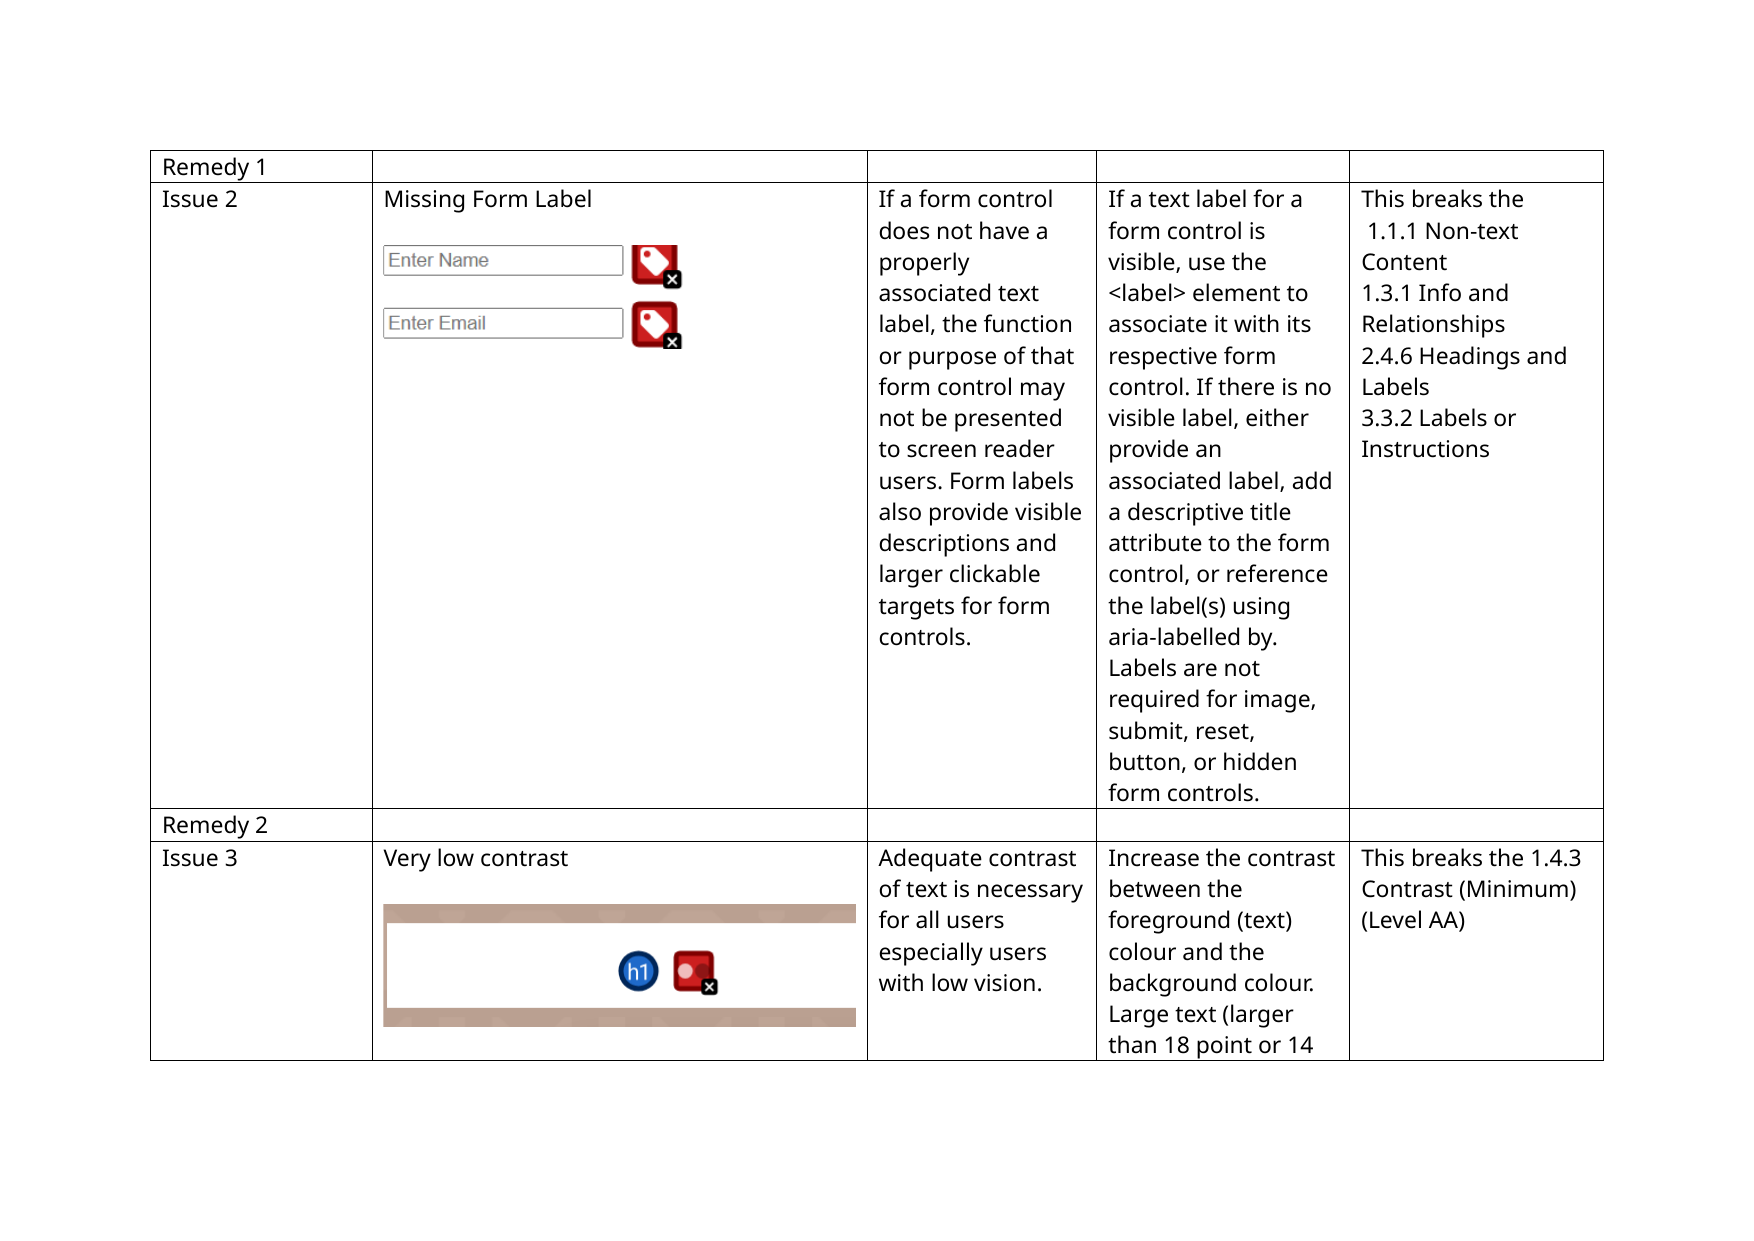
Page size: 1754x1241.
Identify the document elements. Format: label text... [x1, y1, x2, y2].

table_cell If a form control does not have a properly associated text label, the function or purpose of that form control may not be presented to screen reader users. Form labels also provide visible descriptions and larger clickable targets for form controls. [868, 183, 1096, 808]
table_cell [373, 809, 867, 841]
table_cell [868, 151, 1096, 182]
table_cell This breaks the 1.1.1 Non-text Content 1.3.1 Info and Relationships 2.4.6 Headings and Labels 3.3.2 Labels or Instructions [1350, 183, 1603, 808]
table_cell If a text label for a form control is visible, use the <label> element to associate it with its respective form control. If there is no visible label, either provide an associated label, add a descriptive title attribute to the form control, or reference the label(s) using aria-labelled by. Labels are not required for image, submit, reset, button, or hidden form controls. [1097, 183, 1349, 808]
table_cell [1097, 151, 1349, 182]
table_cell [868, 842, 1096, 1060]
table_cell [1350, 809, 1603, 841]
picture [383, 245, 695, 349]
table_cell [868, 809, 1096, 841]
table_cell Missing Form Label [373, 183, 867, 808]
picture [383, 904, 856, 1027]
table_cell Very low contrast [373, 842, 867, 1060]
table_cell Issue 2 [151, 183, 372, 808]
table_cell [373, 151, 867, 182]
table_cell [1097, 809, 1349, 841]
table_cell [1097, 842, 1349, 1060]
table_cell Remedy 1 [151, 151, 372, 182]
table_cell Issue 3 [151, 842, 372, 1060]
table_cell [1350, 842, 1603, 1060]
table_cell Remedy 2 [151, 809, 372, 841]
table_cell [1350, 151, 1603, 182]
